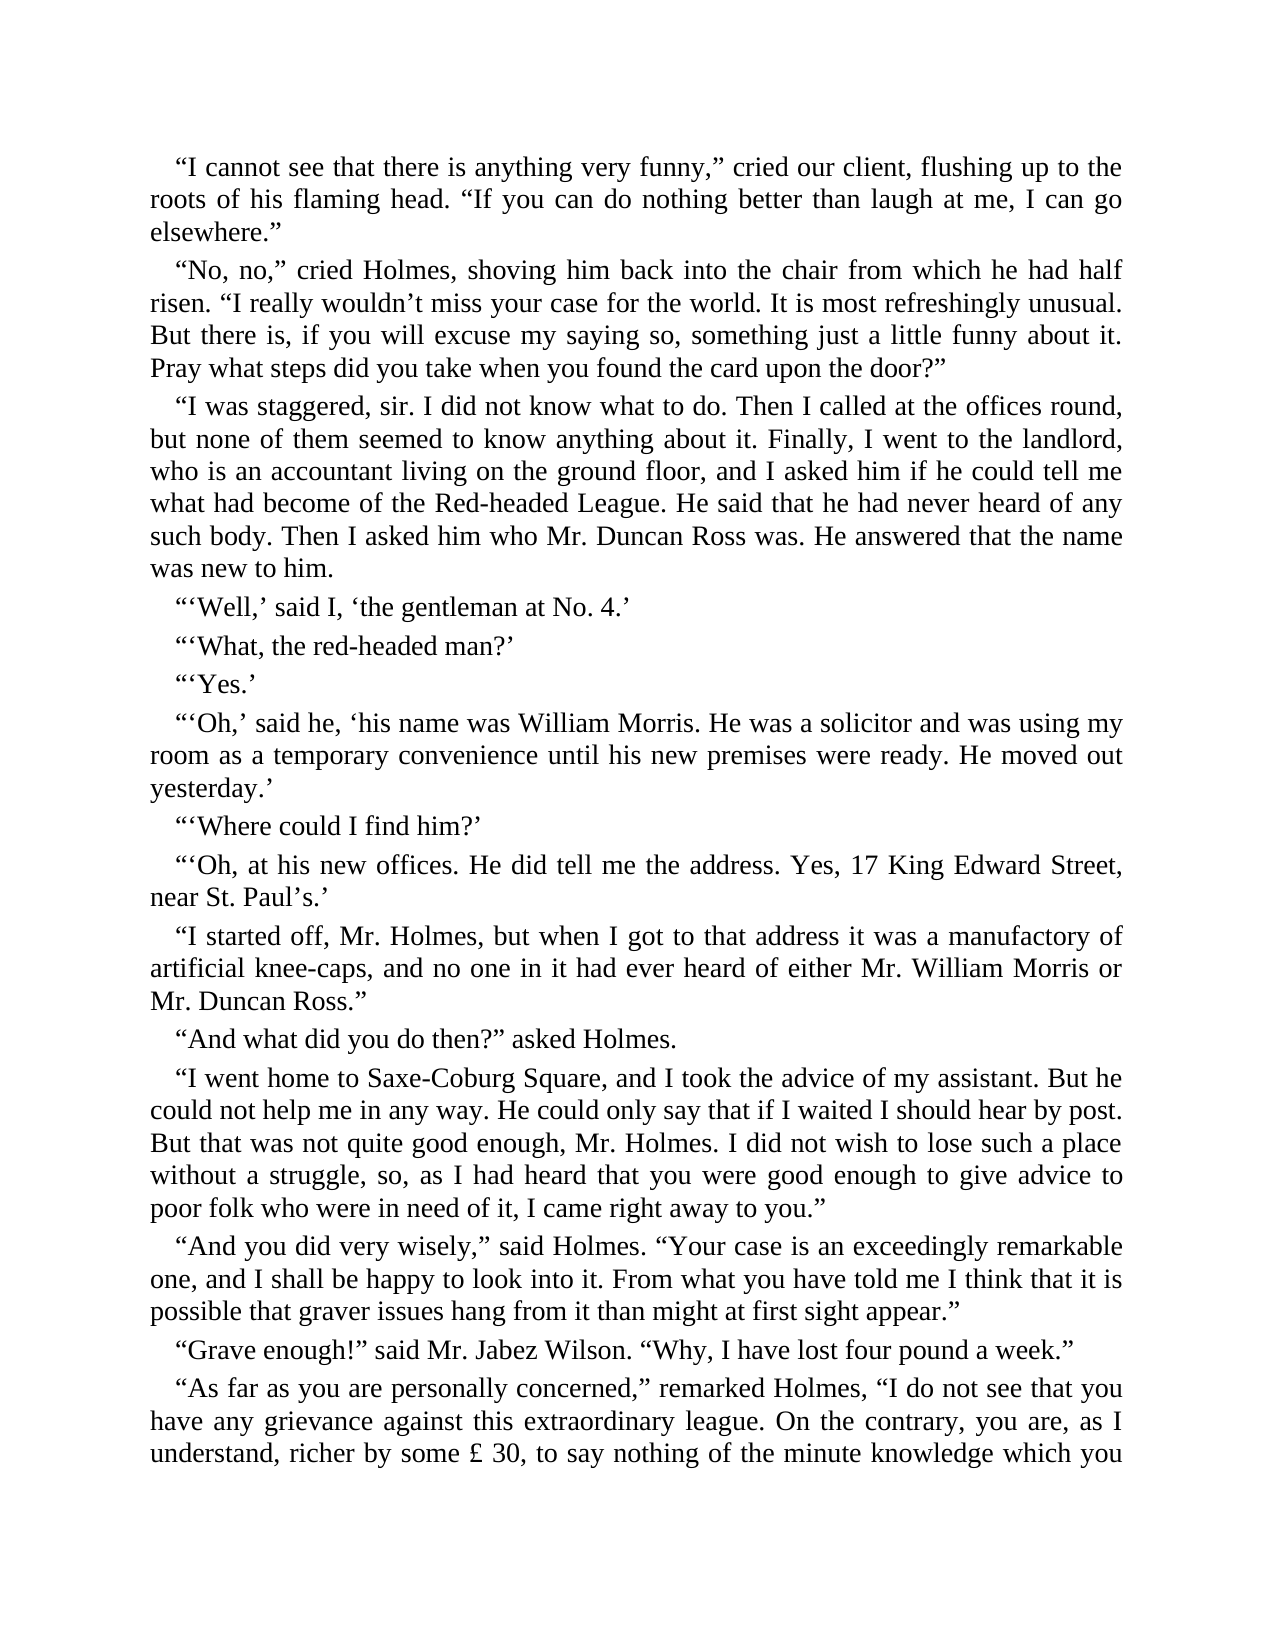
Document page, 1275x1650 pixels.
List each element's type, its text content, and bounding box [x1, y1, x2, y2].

text “I started off, Mr. Holmes, but when I got to that address it was a manufactory of artificial knee-caps, and no one in it had ever heard of either Mr. William Morris or Mr. Duncan Ross.” [150, 919, 1125, 1016]
text “I cannot see that there is anything very funny,” cried our client, flushing up to the roots of his flaming head. “If you can do nothing better than laugh at me, I can go elsewhere.” [150, 150, 1125, 247]
text “And you did very wisely,” said Holmes. “Your case is an exceedingly remarkable one, and I shall be happy to look into it. From what you have told me I think that it is possible that graver issues hang from it than might at first sight appear.” [150, 1229, 1125, 1326]
text “‘Oh, at his new offices. He did tell me the address. Yes, 17 King Edward Street, near St. Paul’s.’ [150, 848, 1125, 913]
text “I went home to Saxe-Coburg Square, and I took the advice of my assistant. But he could not help me in any way. He could only say that if I waited I should hear by post. But that was not quite good enough, Mr. Holmes. I did not wish to lose such a place without a struggle, so, as I had heard that you were good enough to give advice to poor folk who were in need of it, I came right away to you.” [150, 1061, 1125, 1223]
text “Grave enough!” said Mr. Jabez Wilson. “Why, I have lost four pound a week.” [150, 1333, 1125, 1365]
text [150, 1371, 1125, 1468]
text “‘Oh,’ said he, ‘his name was William Morris. He was a solicitor and was using my room as a temporary convenience until his new premises were ready. He moved out yesterday.’ [150, 706, 1125, 803]
text “‘Well,’ said I, ‘the gentleman at No. 4.’ [150, 590, 1125, 622]
text “And what did you do then?” asked Holmes. [150, 1022, 1125, 1055]
text “‘Where could I find him?’ [150, 809, 1125, 842]
text “No, no,” cried Holmes, shoving him back into the chair from which he had half risen. “I really wouldn’t miss your case for the world. It is most refreshingly unusual. But there is, if you will excuse my saying so, something just a little funny about it. Pray what steps did you take when you found the card upon the door?” [150, 253, 1125, 383]
text “‘What, the red-headed man?’ [150, 628, 1125, 661]
text “I was staggered, sir. I did not know what to do. Then I called at the offices round, but none of them seemed to know anything about it. Finally, I went to the landlord, who is an accountant living on the ground floor, and I asked him if he could tell me what had become of the Red-headed League. He said that he had never heard of any such body. Then I asked him who Mr. Duncan Ross was. He answered that the name was new to him. [150, 389, 1125, 584]
text “‘Yes.’ [150, 667, 1125, 699]
